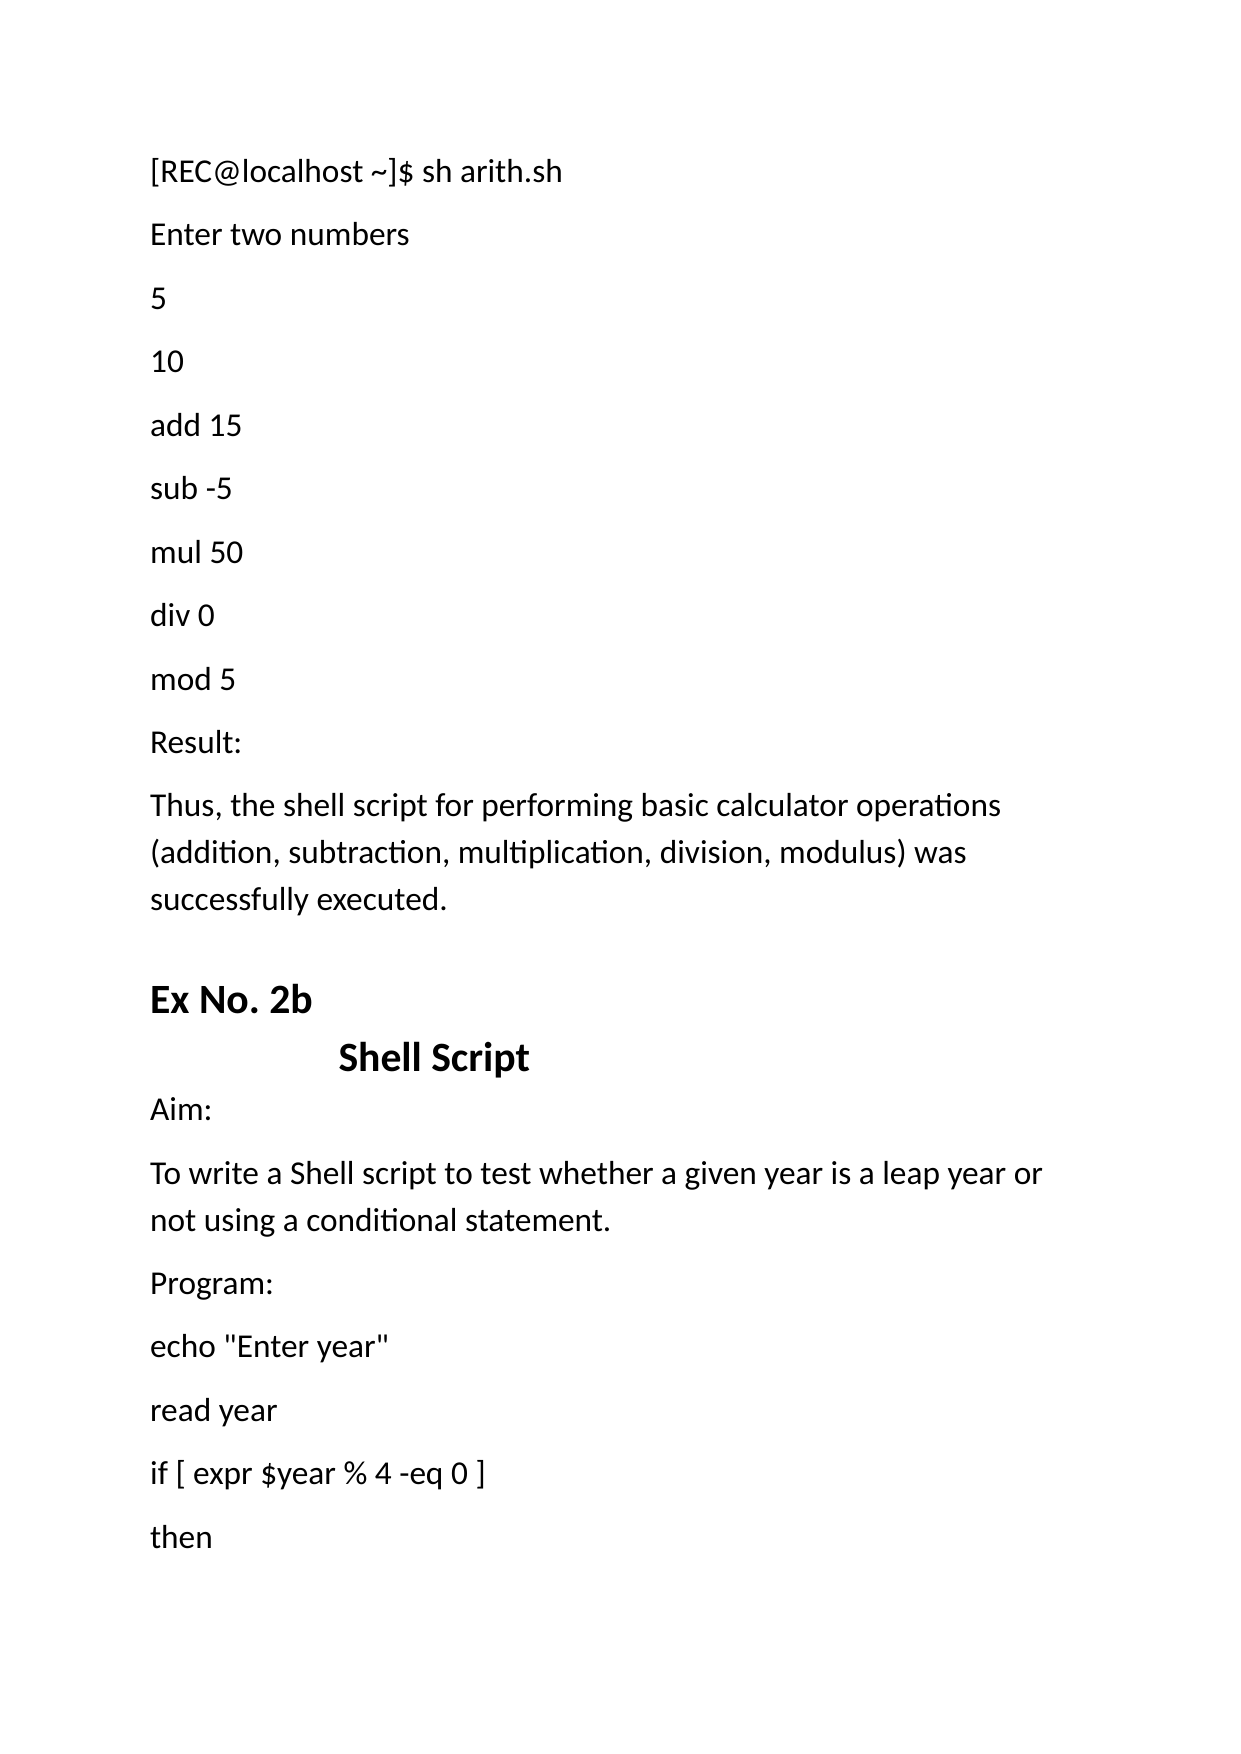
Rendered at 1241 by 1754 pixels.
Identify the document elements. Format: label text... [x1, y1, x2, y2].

text Program: [150, 1262, 1090, 1303]
text add 15 [150, 404, 1090, 444]
text [REC@localhost ~]$ sh arith.sh [150, 150, 1090, 191]
text 5 [150, 277, 1090, 318]
text mul 50 [150, 531, 1090, 571]
text echo "Enter year" [150, 1325, 1090, 1366]
text Enter two numbers [150, 213, 1090, 254]
text To write a Shell script to test whether a given year is a leap year or not using a conditional statement. [150, 1152, 1090, 1239]
text read year [150, 1389, 1090, 1429]
text div 0 [150, 594, 1090, 635]
text sub -5 [150, 467, 1090, 508]
text if [ expr $year % 4 -eq 0 ] [150, 1452, 1090, 1493]
text mod 5 [150, 657, 1090, 698]
text Thus, the shell script for performing basic calculator operations (addition, subtraction, multiplication, division, modulus) was successfully executed. Ex No. 2b Shell Script Aim: [150, 784, 1090, 1129]
text 10 [150, 340, 1090, 381]
text Result: [150, 721, 1090, 762]
text then [150, 1516, 1090, 1556]
